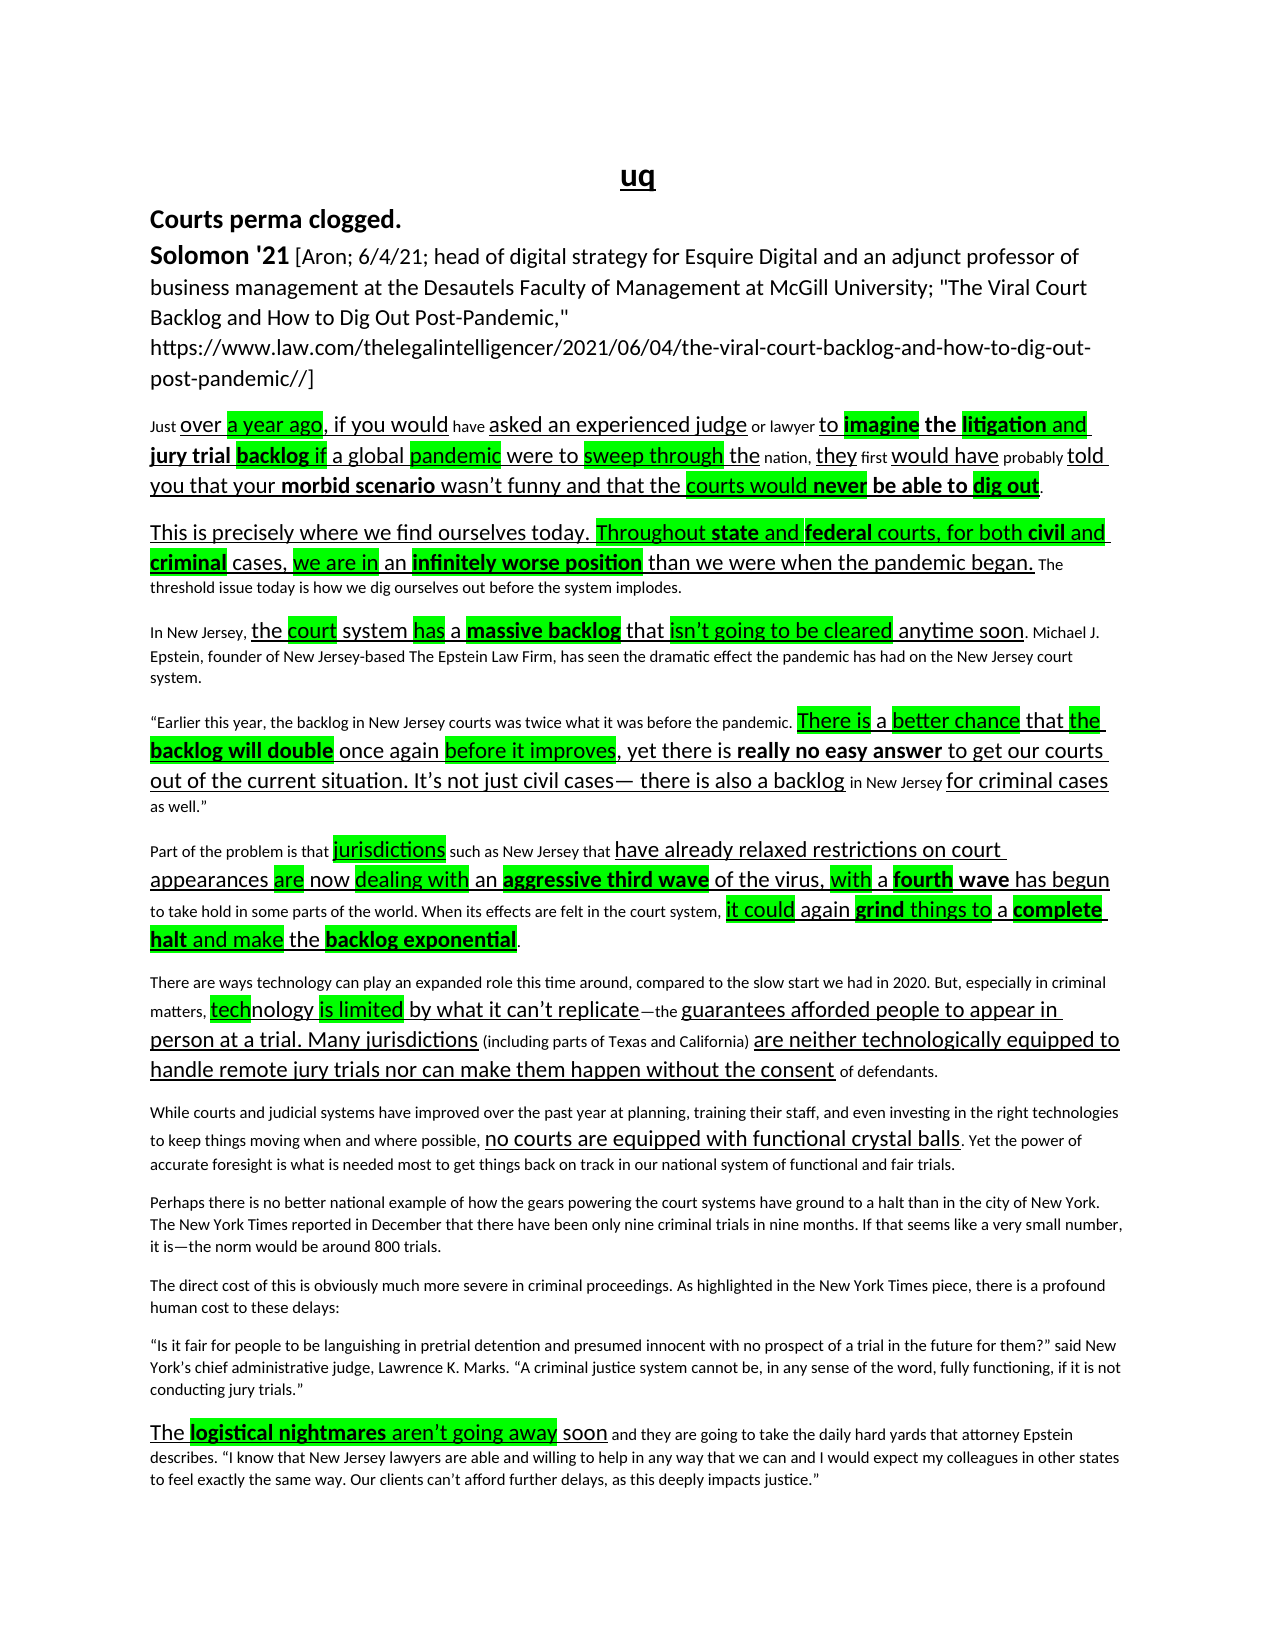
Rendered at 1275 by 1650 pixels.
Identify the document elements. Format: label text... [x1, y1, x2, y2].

text “Is it fair for people to be languishing in pretrial detention and presumed innocent with no prospect of a trial in the future for them?” said New York’s chief administrative judge, Lawrence K. Marks. “A criminal justice system cannot be, in any sense of the word, fully functioning, if it is not conducting jury trials.” [150, 1335, 1125, 1399]
text Perhaps there is no better national example of how the gears powering the court systems have ground to a halt than in the city of New York. The New York Times reported in December that there have been only nine criminal trials in nine months. If that seems like a very small number, it is—the norm would be around 800 trials. [150, 1193, 1125, 1257]
subtitle Courts perma clogged. [150, 202, 1125, 235]
text “Earlier this year, the backlog in New Jersey courts was twice what it was before the pandemic. There is a better chance that the backlog will double once again before it improves, yet there is really no easy answer to get our courts out of the current situation. It’s not just civil cases— there is also a backlog in New Jersey for criminal cases as well.” [150, 706, 1125, 817]
subtitle uq [150, 154, 1125, 195]
text There are ways technology can play an expanded role this time around, compared to the slow start we had in 2020. But, especially in criminal matters, technology is limited by what it can’t replicate—the guarantees afforded people to appear in person at a trial. Many jurisdictions (including parts of Texas and California) are neither technologically equipped to handle remote jury trials nor can make them happen without the consent of defendants. [150, 972, 1125, 1083]
text Just over a year ago, if you would have asked an experienced judge or lawyer to imagine the litigation and jury trial backlog if a global pandemic were to sweep through the nation, they first would have probably told you that your morbid scenario wasn’t funny and that the courts would never be able to dig out. [150, 411, 1125, 499]
text The logistical nightmares aren’t going away soon and they are going to take the daily hard yards that attorney Epstein describes. “I know that New Jersey lawyers are able and willing to help in any way that we can and I would expect my colleagues in other states to feel exactly the same way. Our clients can’t afford further delays, as this deeply impacts justice.” [150, 1418, 1125, 1489]
text This is precisely where we find ourselves today. Throughout state and federal courts, for both civil and criminal cases, we are in an infinitely worse position than we were when the pandemic began. The threshold issue today is how we dig ourselves out before the system implodes. [150, 518, 1125, 598]
text In New Jersey, the court system has a massive backlog that isn’t going to be cleared anytime soon. Michael J. Epstein, founder of New Jersey-based The Epstein Law Firm, has seen the dramatic effect the pandemic has had on the New Jersey court system. [150, 616, 1125, 688]
text Part of the problem is that jurisdictions such as New Jersey that have already relaxed restrictions on court appearances are now dealing with an aggressive third wave of the virus, with a fourth wave has begun to take hold in some parts of the world. When its effects are felt in the court system, it could again grind things to a complete halt and make the backlog exponential. [150, 835, 1125, 953]
text While courts and judicial systems have improved over the past year at planning, training their staff, and even investing in the right technologies to keep things moving when and where possible, no courts are equipped with functional crystal balls. Yet the power of accurate foresight is what is needed most to get things back on track in our national system of functional and fair trials. [150, 1102, 1125, 1174]
text The direct cost of this is obviously much more severe in criminal proceedings. As highlighted in the New York Times piece, there is a profound human cost to these delays: [150, 1275, 1125, 1317]
text Solomon '21 [Aron; 6/4/21; head of digital strategy for Esquire Digital and an adjunct professor of business management at the Desautels Faculty of Management at McGill University; "The Viral Court Backlog and How to Dig Out Post-Pandemic," https://www.law.com/thelegalintelligencer/2021/06/04/the-viral-court-backlog-and-how-to-dig-out-post-pandemic//] [150, 238, 1125, 392]
